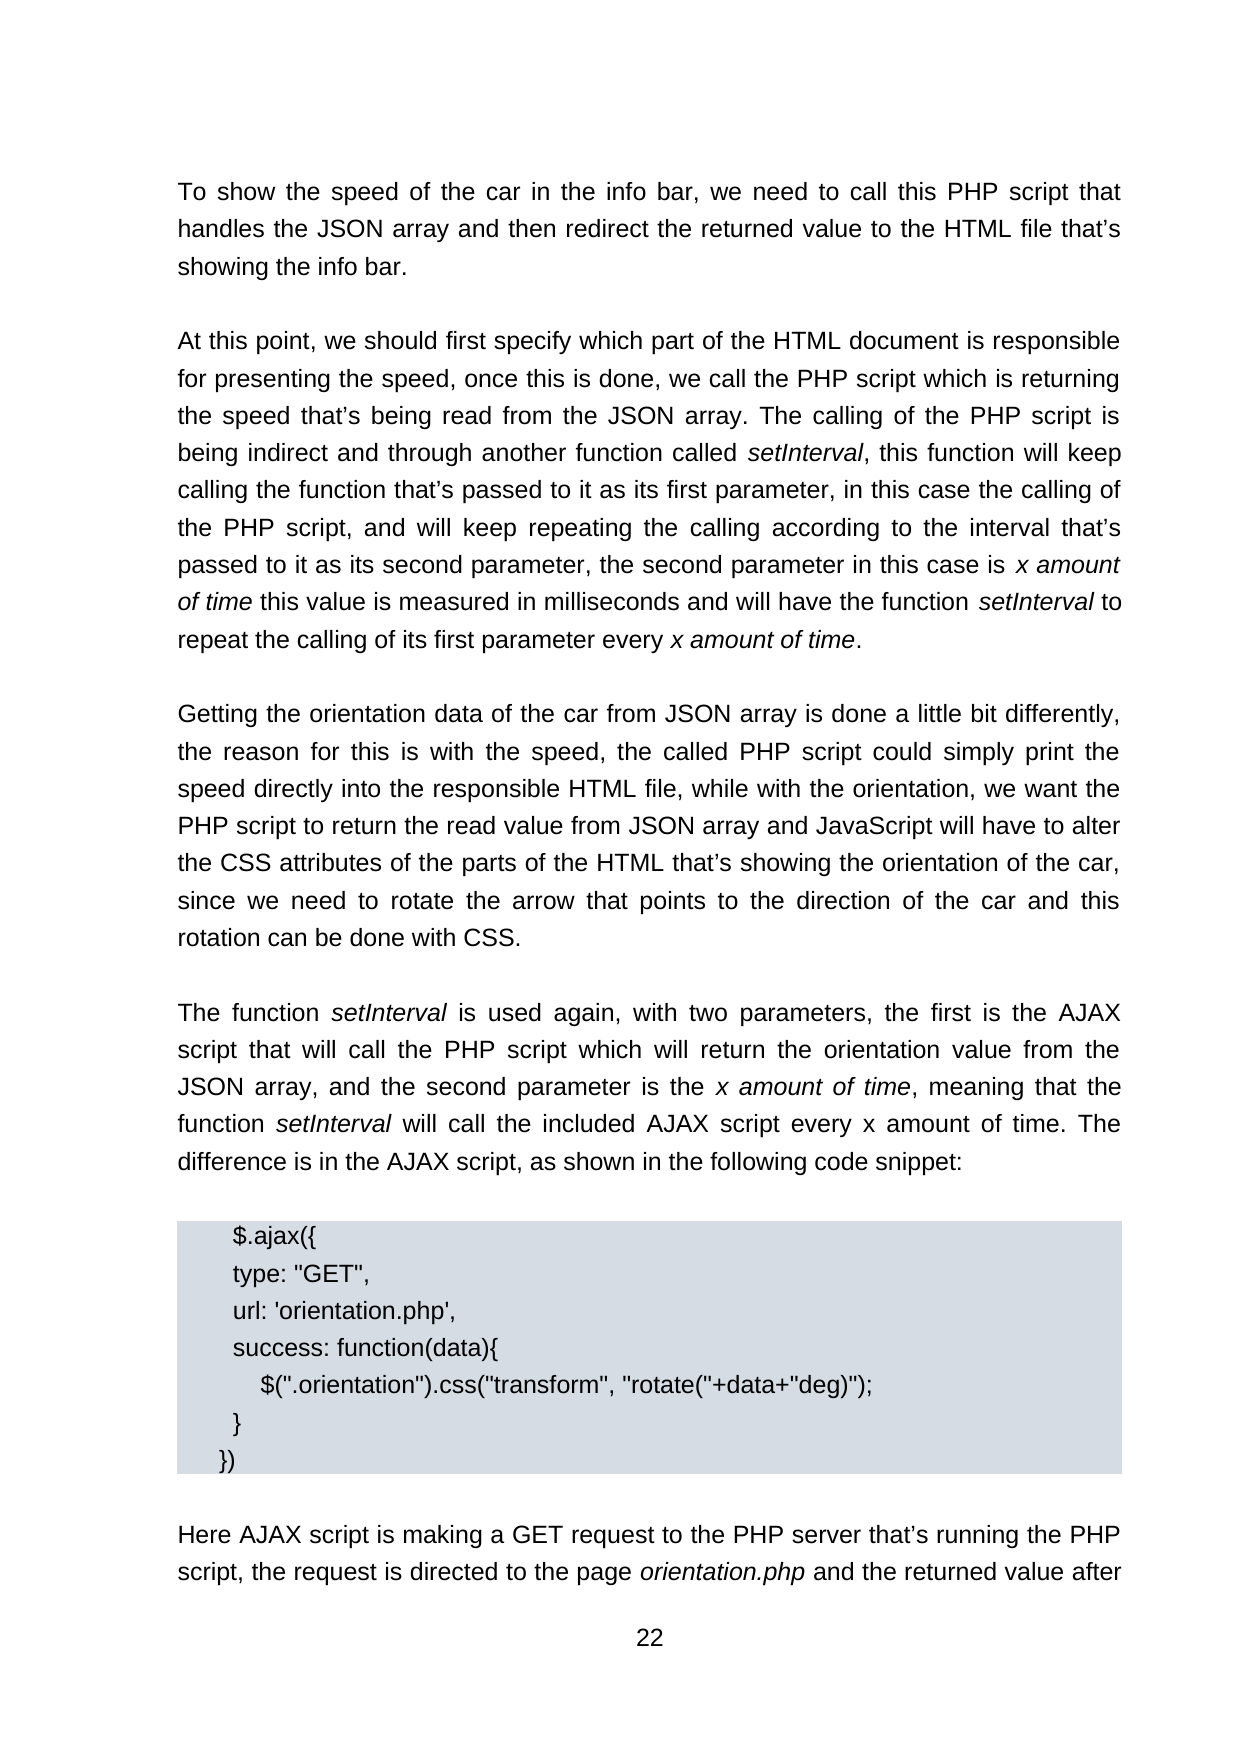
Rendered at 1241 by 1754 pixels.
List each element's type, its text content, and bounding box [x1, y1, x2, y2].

text } [177, 1408, 1122, 1437]
text }) [177, 1445, 1122, 1474]
text success: function(data){ [177, 1333, 1122, 1362]
text At this point, we should first specify which part of the HTML document is responsible for presenting the speed, once this is done, we call the PHP script which is returning the speed that’s being read from the JSON array. The calling of the PHP script is being indirect and through another function called setInterval, this function will keep calling the function that’s passed to it as its first parameter, in this case the calling of the PHP script, and will keep repeating the calling according to the interval that’s passed to it as its second parameter, the second parameter in this case is x amount of time this value is measured in milliseconds and will have the function setInterval to repeat the calling of its first parameter every x amount of time. [177, 326, 1122, 653]
text $(".orientation").css("transform", "rotate("+data+"deg)"); [177, 1371, 1122, 1399]
text Getting the orientation data of the car from JSON array is done a little bit differently, the reason for this is with the speed, the called PHP script could simply print the speed directly into the responsible HTML file, while with the orientation, we want the PHP script to return the read value from JSON array and JavaScript will have to alter the CSS attributes of the parts of the HTML that’s showing the orientation of the car, since we need to rotate the arrow that points to the direction of the car and this rotation can be done with CSS. [177, 699, 1122, 952]
text url: 'orientation.php', [177, 1296, 1122, 1325]
text type: "GET", [177, 1259, 1122, 1287]
text The function setInterval is used again, with two parameters, the first is the AJAX script that will call the PHP script which will return the orientation value from the JSON array, and the second parameter is the x amount of time, meaning that the function setInterval will call the included AJAX script every x amount of time. The difference is in the AJAX script, as shown in the following code snippet: [177, 998, 1122, 1176]
text $.ajax({ [177, 1221, 1122, 1250]
